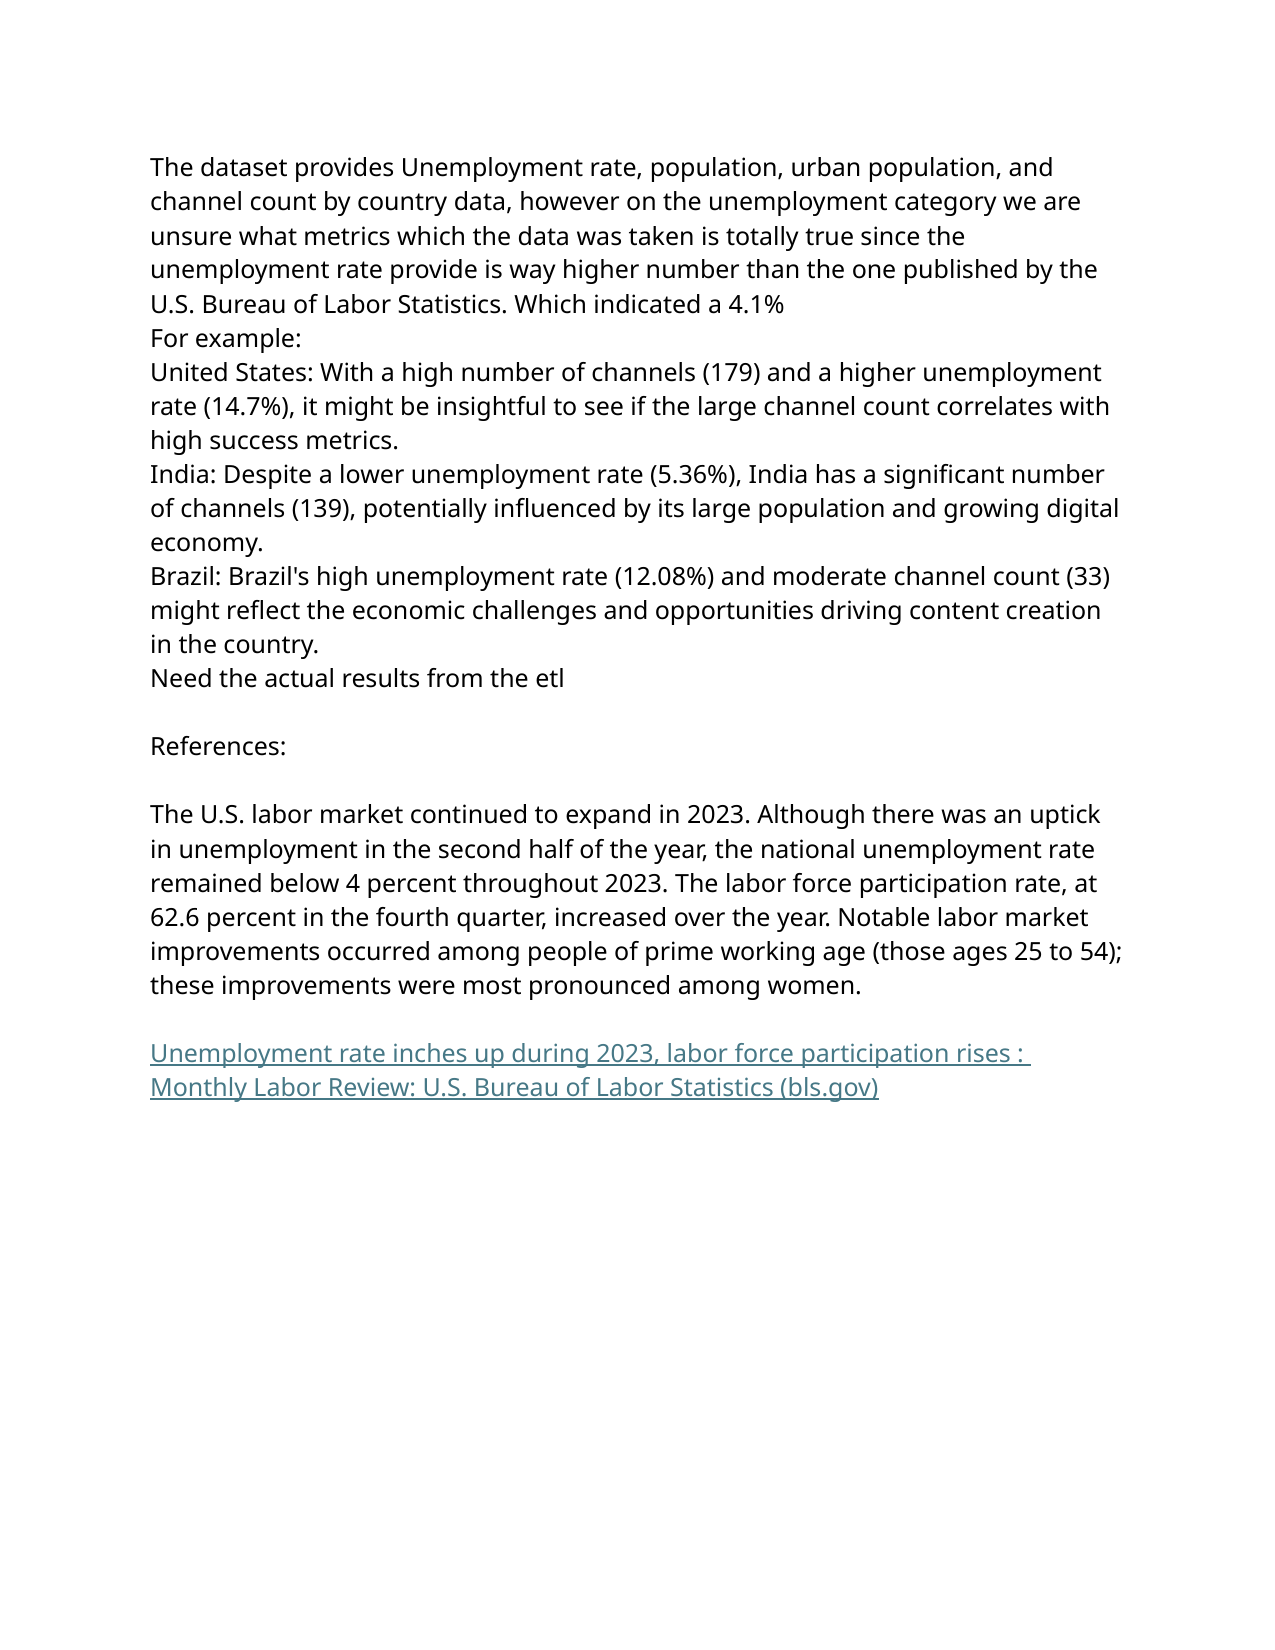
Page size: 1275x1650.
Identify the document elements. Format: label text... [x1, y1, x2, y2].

text The dataset provides Unemployment rate, population, urban population, and channel count by country data, however on the unemployment category we are unsure what metrics which the data was taken is totally true since the unemployment rate provide is way higher number than the one published by the U.S. Bureau of Labor Statistics. Which indicated a 4.1% [150, 150, 1125, 320]
text References: [150, 729, 1125, 763]
text Unemployment rate inches up during 2023, labor force participation rises : Monthly Labor Review: U.S. Bureau of Labor Statistics (bls.gov) [150, 1036, 1125, 1104]
text For example: [150, 320, 1125, 354]
text Need the actual results from the etl [150, 661, 1125, 695]
text The U.S. labor market continued to expand in 2023. Although there was an uptick in unemployment in the second half of the year, the national unemployment rate remained below 4 percent throughout 2023. The labor force participation rate, at 62.6 percent in the fourth quarter, increased over the year. Notable labor market improvements occurred among people of prime working age (those ages 25 to 54); these improvements were most pronounced among women. [150, 797, 1125, 1002]
text Brazil: Brazil's high unemployment rate (12.08%) and moderate channel count (33) might reflect the economic challenges and opportunities driving content creation in the country. [150, 559, 1125, 661]
text United States: With a high number of channels (179) and a higher unemployment rate (14.7%), it might be insightful to see if the large channel count correlates with high success metrics. [150, 354, 1125, 457]
text India: Despite a lower unemployment rate (5.36%), India has a significant number of channels (139), potentially influenced by its large population and growing digital economy. [150, 457, 1125, 559]
